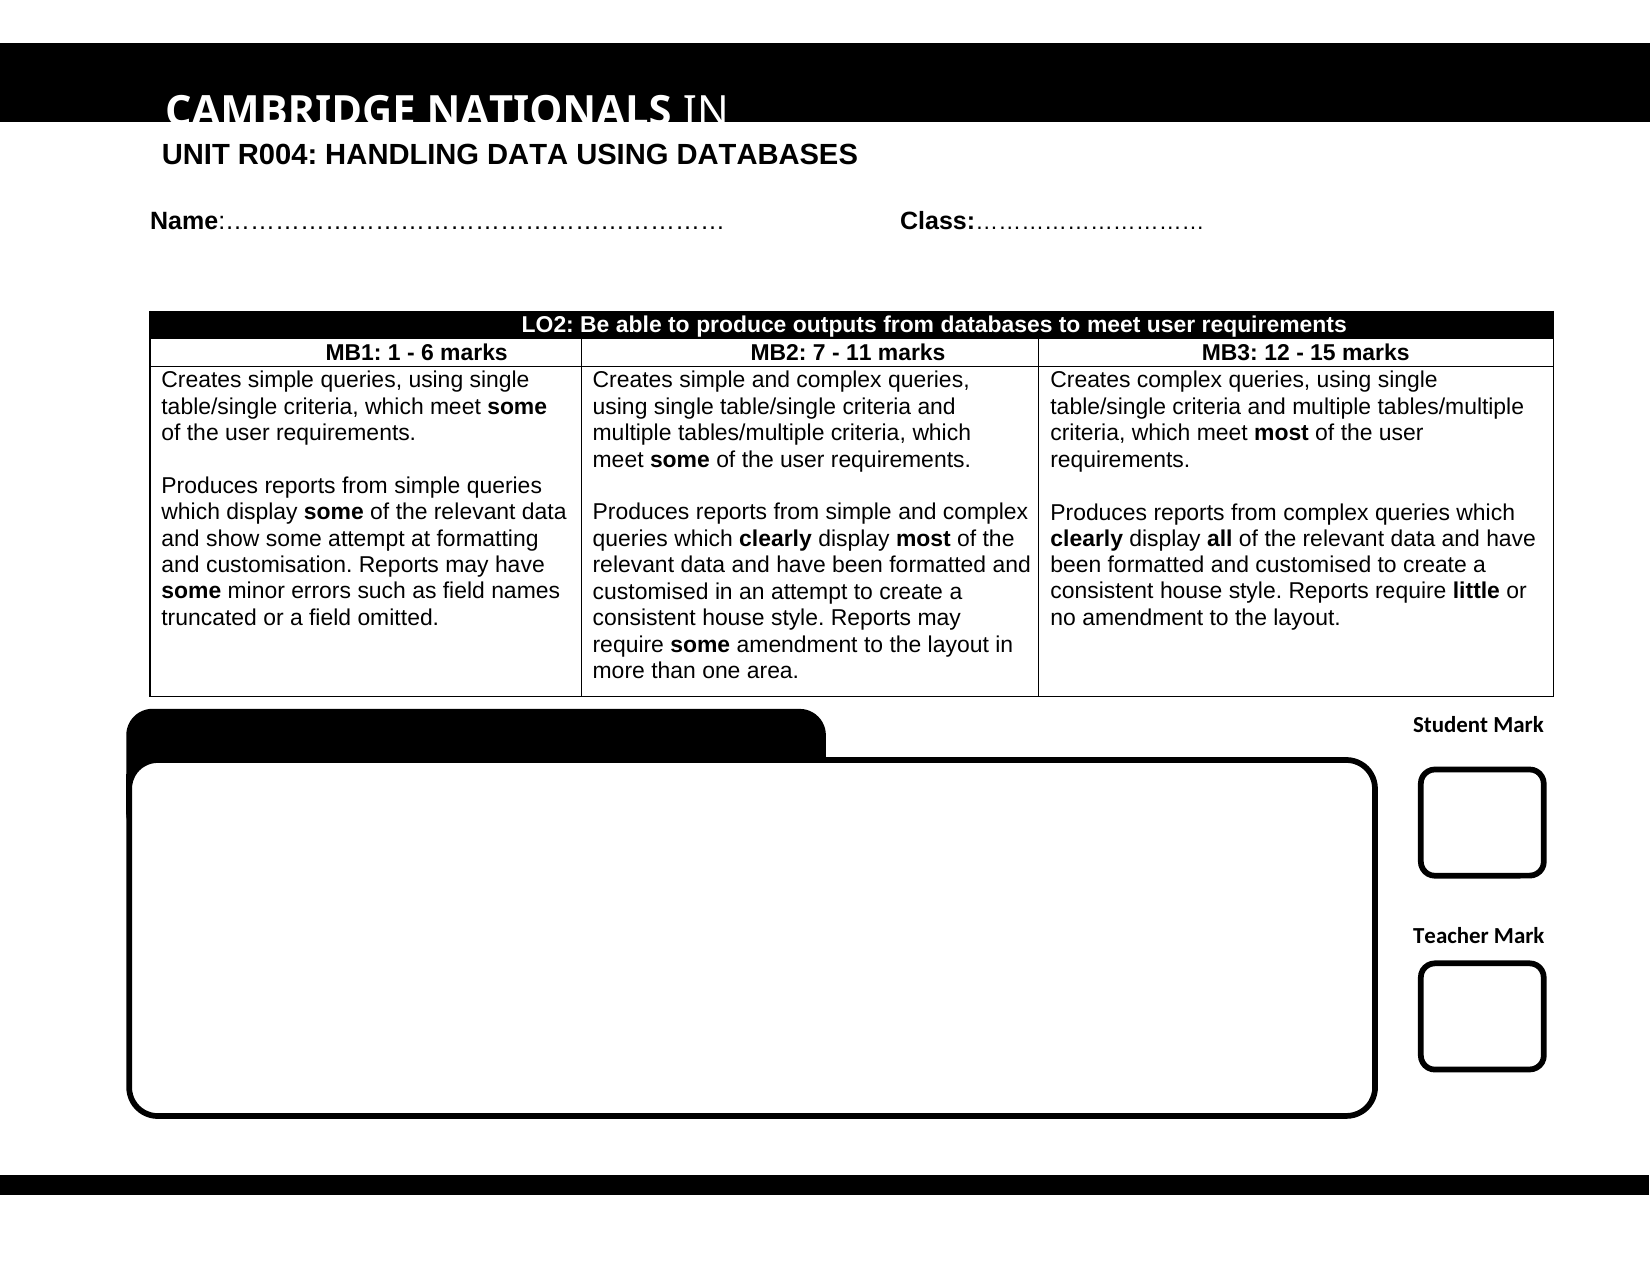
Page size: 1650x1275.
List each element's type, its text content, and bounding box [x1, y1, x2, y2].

table_cell Creates simple queries, using single table/single criteria, which meet some of the user requirements. Produces reports from simple queries which display some of the relevant data and show some attempt at formatting and customisation. Reports may have some minor errors such as field names truncated or a field omitted. [151, 367, 581, 696]
table_cell Creates simple and complex queries, using single table/single criteria and multiple tables/multiple criteria, which meet some of the user requirements. Produces reports from simple and complex queries which clearly display most of the relevant data and have been formatted and customised in an attempt to create a consistent house style. Reports may require some amendment to the layout in more than one area. [582, 367, 1038, 696]
table_cell MB3: 12 - 15 marks [1039, 339, 1553, 366]
table_cell Creates complex queries, using single table/single criteria and multiple tables/multiple criteria, which meet most of the user requirements. Produces reports from complex queries which clearly display all of the relevant data and have been formatted and customised to create a consistent house style. Reports require little or no amendment to the layout. [1039, 367, 1553, 696]
table_cell MB2: 7 - 11 marks [582, 339, 1038, 366]
table_cell MB1: 1 - 6 marks [151, 339, 581, 366]
text UNIT R004: HANDLING DATA USING DATABASES [162, 133, 1502, 171]
text Name:…………………………………………………… Class:………………………… [150, 206, 1500, 235]
table_header LO2: Be able to produce outputs from databases to meet user requirements [151, 312, 1553, 338]
